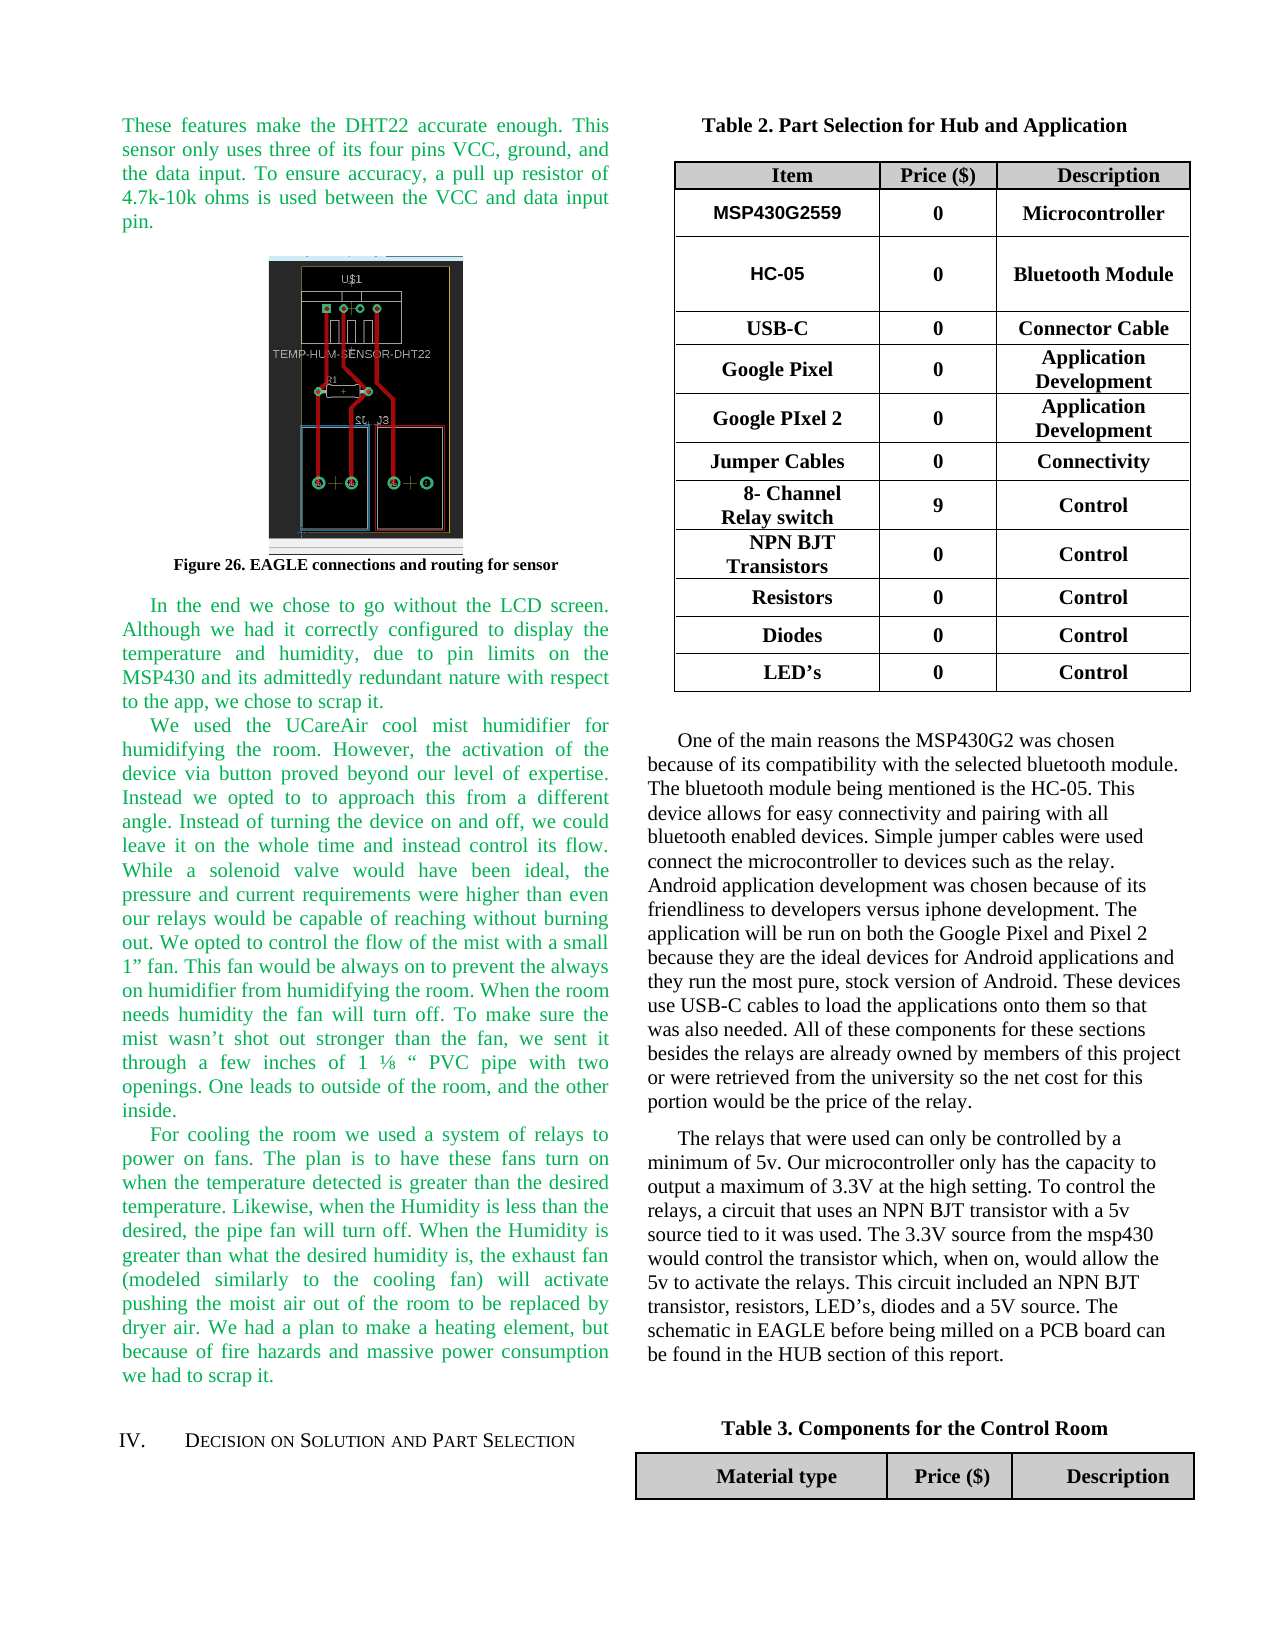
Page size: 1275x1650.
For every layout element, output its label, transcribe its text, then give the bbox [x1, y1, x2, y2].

table_header Price ($) [881, 163, 996, 188]
table_cell 0 [880, 654, 996, 691]
picture [268, 256, 463, 555]
table_cell Google PIxel 2 [675, 393, 879, 442]
table_cell Control [997, 653, 1190, 691]
text The relays that were used can only be controlled by a minimum of 5v. Our microcontroller only has the capacity to output a maximum of 3.3V at the high setting. To control the relays, a circuit that uses an NPN BJT transistor with a 5v source tied to it was used. The 3.3V source from the msp430 would control the transistor which, when on, would allow the 5v to activate the relays. This circuit included an NPN BJT transistor, resistors, LED’s, diodes and a 5V source. The schematic in EAGLE before being milled on a PCB board can be found in the HUB section of this report. [647, 1126, 1182, 1366]
table_cell 0 [880, 190, 996, 236]
table_cell 9 [880, 481, 996, 529]
text Table 2. Part Selection for Hub and Application [647, 112, 1182, 137]
table_cell MSP430G2559 [675, 190, 879, 236]
table_cell Control [997, 480, 1190, 529]
table_header Item [676, 163, 879, 188]
table_cell Control [997, 529, 1190, 578]
table_cell 8- Channel Relay switch [675, 480, 879, 529]
table_cell Application Development [997, 393, 1190, 442]
table_cell Connector Cable [997, 311, 1190, 344]
table_cell Application Development [997, 344, 1190, 393]
table_cell 0 [880, 312, 996, 344]
table_cell NPN BJT Transistors [675, 529, 879, 578]
table_cell 0 [880, 345, 996, 393]
text We used the UCareAir cool mist humidifier for humidifying the room. However, the activation of the device via button proved beyond our level of expertise. Instead we opted to to approach this from a different angle. Instead of turning the device on and off, we could leave it on the whole time and instead control its flow. While a solenoid valve would have been ideal, the pressure and current requirements were higher than even our relays would be capable of reaching without burning out. We opted to control the flow of the mist with a small 1” fan. This fan would be always on to prevent the always on humidifier from humidifying the room. When the room needs humidity the fan will turn off. To make sure the mist wasn’t shot out stronger than the fan, we sent it through a few inches of 1 ⅛ “ PVC pipe with two openings. One leads to outside of the room, and the other inside. [122, 713, 610, 1122]
text Figure 26. EAGLE connections and routing for sensor [122, 554, 610, 574]
table_cell 0 [880, 443, 996, 480]
table_header Material type [637, 1454, 886, 1498]
table_cell Jumper Cables [675, 442, 879, 480]
table_cell HC-05 [675, 236, 879, 311]
text In the end we chose to go without the LCD screen. Although we had it correctly configured to display the temperature and humidity, due to pin limits on the MSP430 and its admittedly redundant nature with respect to the app, we chose to scrap it. [122, 593, 610, 713]
table_cell Control [997, 578, 1190, 616]
table_header Description [998, 163, 1189, 188]
text For cooling the room we used a system of relays to power on fans. The plan is to have these fans turn on when the temperature detected is greater than the desired temperature. Likewise, when the Humidity is less than the desired, the pipe fan will turn off. When the Humidity is greater than what the desired humidity is, the exhaust fan (modeled similarly to the cooling fan) will activate pushing the moist air out of the room to be replaced by dryer air. We had a plan to make a heating element, but because of fire hazards and massive power consumption we had to scrap it. [122, 1122, 610, 1387]
text Table 3. Components for the Control Room [647, 1415, 1182, 1439]
table_cell Microcontroller [997, 190, 1190, 236]
table_cell Control [997, 616, 1190, 653]
table_cell Diodes [675, 616, 879, 653]
table_cell LED’s [675, 653, 879, 691]
table_cell 0 [880, 237, 996, 311]
table_cell Bluetooth Module [997, 236, 1190, 311]
table_cell USB-C [675, 311, 879, 344]
table_cell Connectivity [997, 442, 1190, 480]
table_cell 0 [880, 617, 996, 653]
text One of the main reasons the MSP430G2 was chosen because of its compatibility with the selected bluetooth module. The bluetooth module being mentioned is the HC-05. This device allows for easy connectivity and pairing with all bluetooth enabled devices. Simple jumper cables were used connect the microcontroller to devices such as the relay. Android application development was chosen because of its friendliness to developers versus iphone development. The application will be run on both the Google Pixel and Pixel 2 because they are the ideal devices for Android applications and they run the most pure, stock version of Android. These devices use USB-C cables to load the applications onto them so that was also needed. All of these components for these sections besides the relays are already owned by members of this project or were retrieved from the university so the net cost for this portion would be the price of the relay. [647, 728, 1182, 1113]
table_cell Resistors [675, 578, 879, 616]
table_cell 0 [880, 394, 996, 442]
table_header Price ($) [888, 1454, 1011, 1498]
table_cell 0 [880, 579, 996, 616]
table_cell 0 [880, 530, 996, 578]
table_cell Google Pixel [675, 344, 879, 393]
subtitle Decision on Solution and Part Selection [75, 1428, 610, 1452]
table_header Description [1013, 1454, 1193, 1498]
